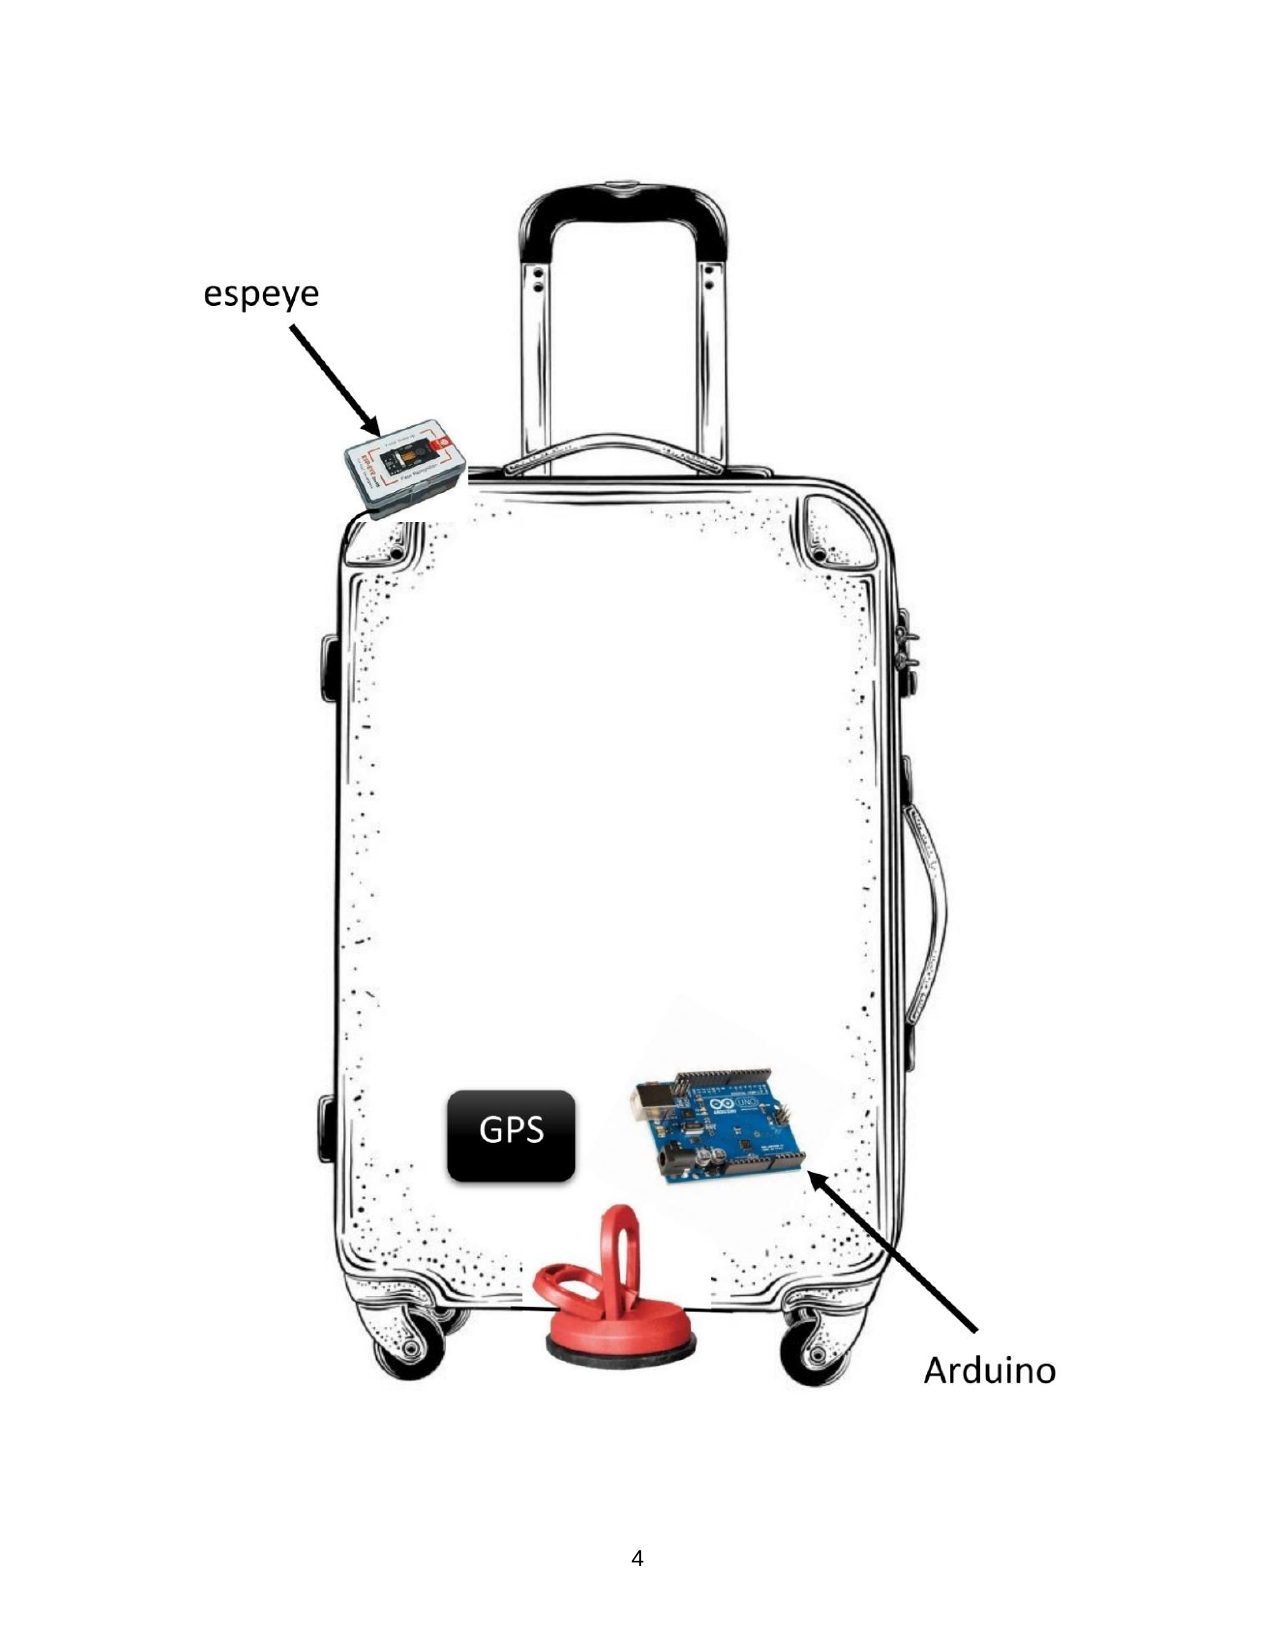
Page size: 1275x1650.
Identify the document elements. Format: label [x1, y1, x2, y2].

picture [200, 150, 1075, 1479]
